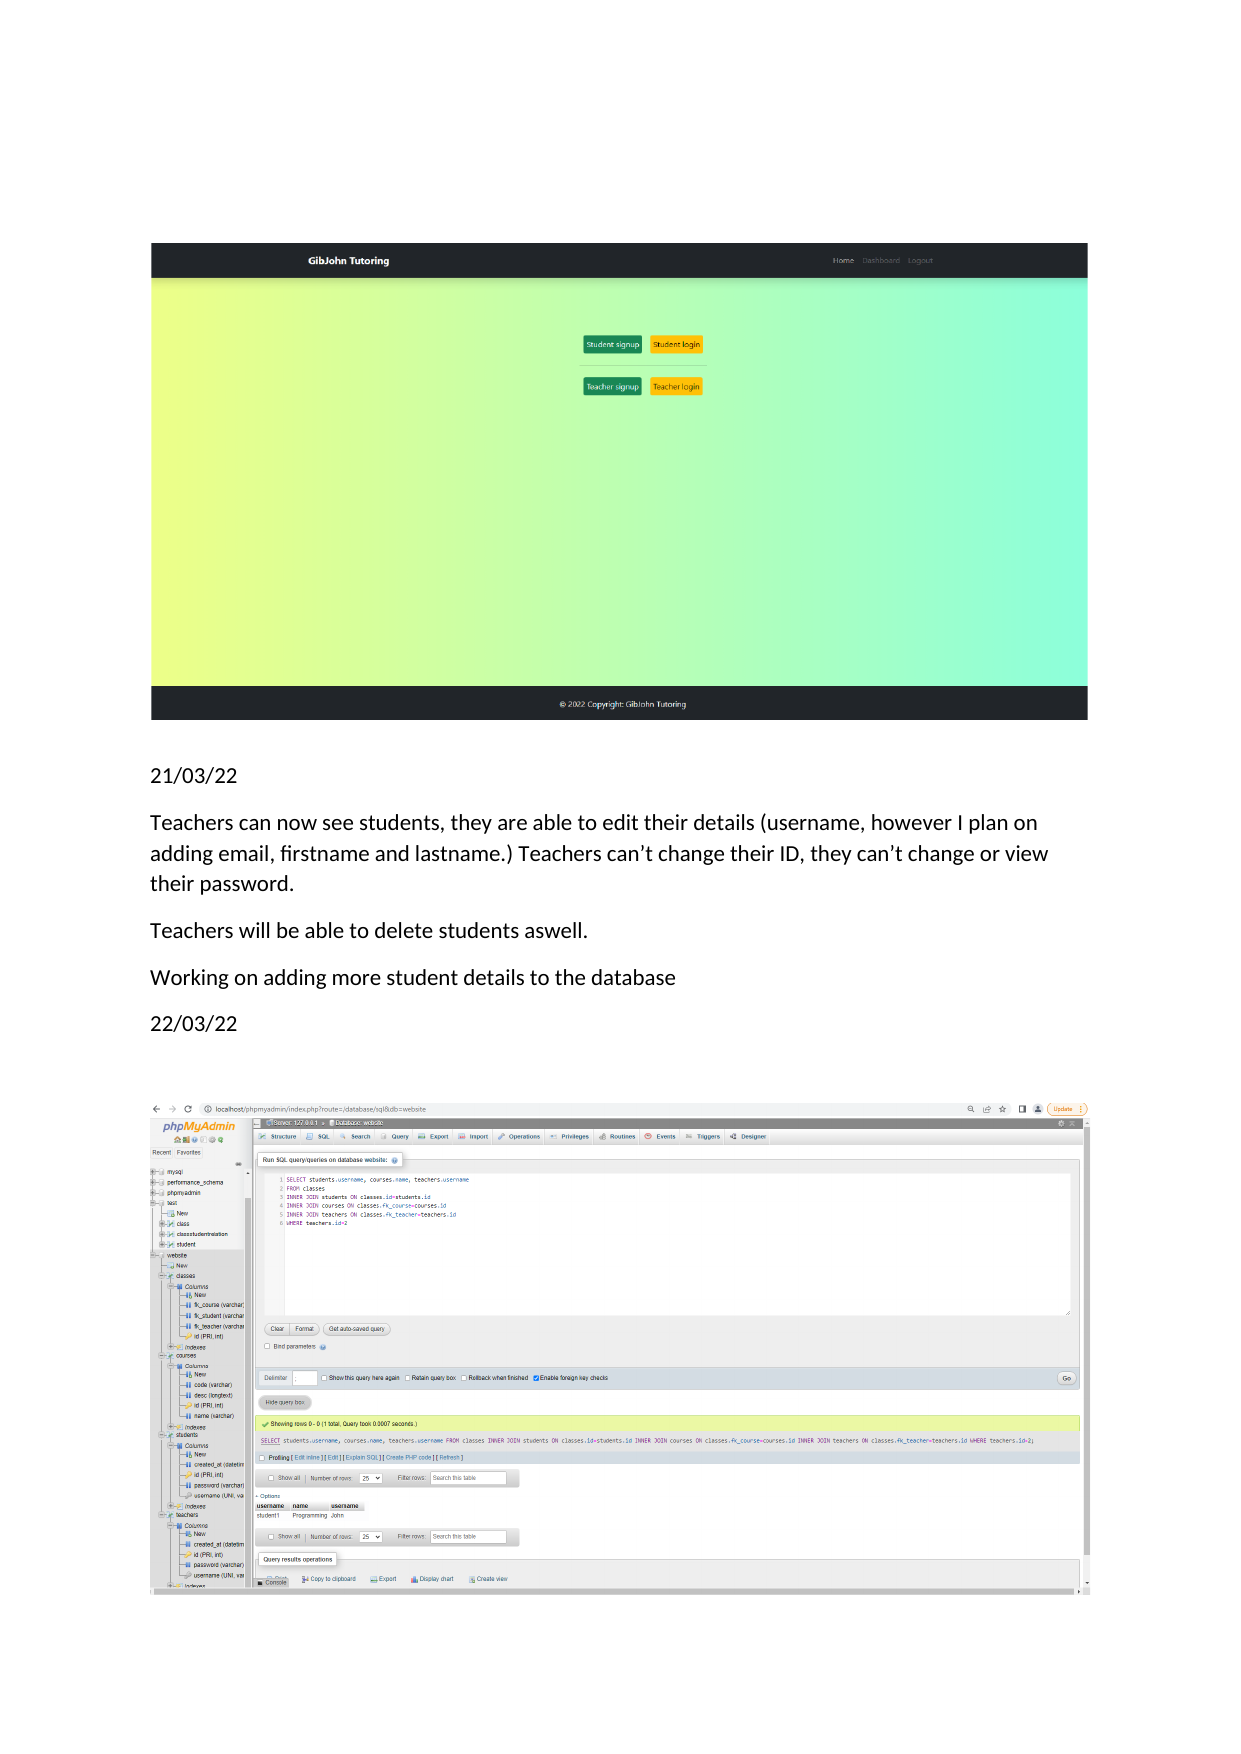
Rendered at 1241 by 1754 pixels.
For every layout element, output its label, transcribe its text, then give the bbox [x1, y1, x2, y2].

text Teachers can now see students, they are able to edit their details (username, however I plan on adding email, firstname and lastname.) Teachers can’t change their ID, they can’t change or view their password. [150, 808, 1090, 897]
picture [150, 243, 1087, 719]
text 22/03/22 [150, 1009, 1090, 1037]
picture [150, 1103, 1091, 1595]
text Teachers will be able to delete students aswell. [150, 916, 1090, 944]
text Working on adding more student details to the database [150, 963, 1090, 991]
